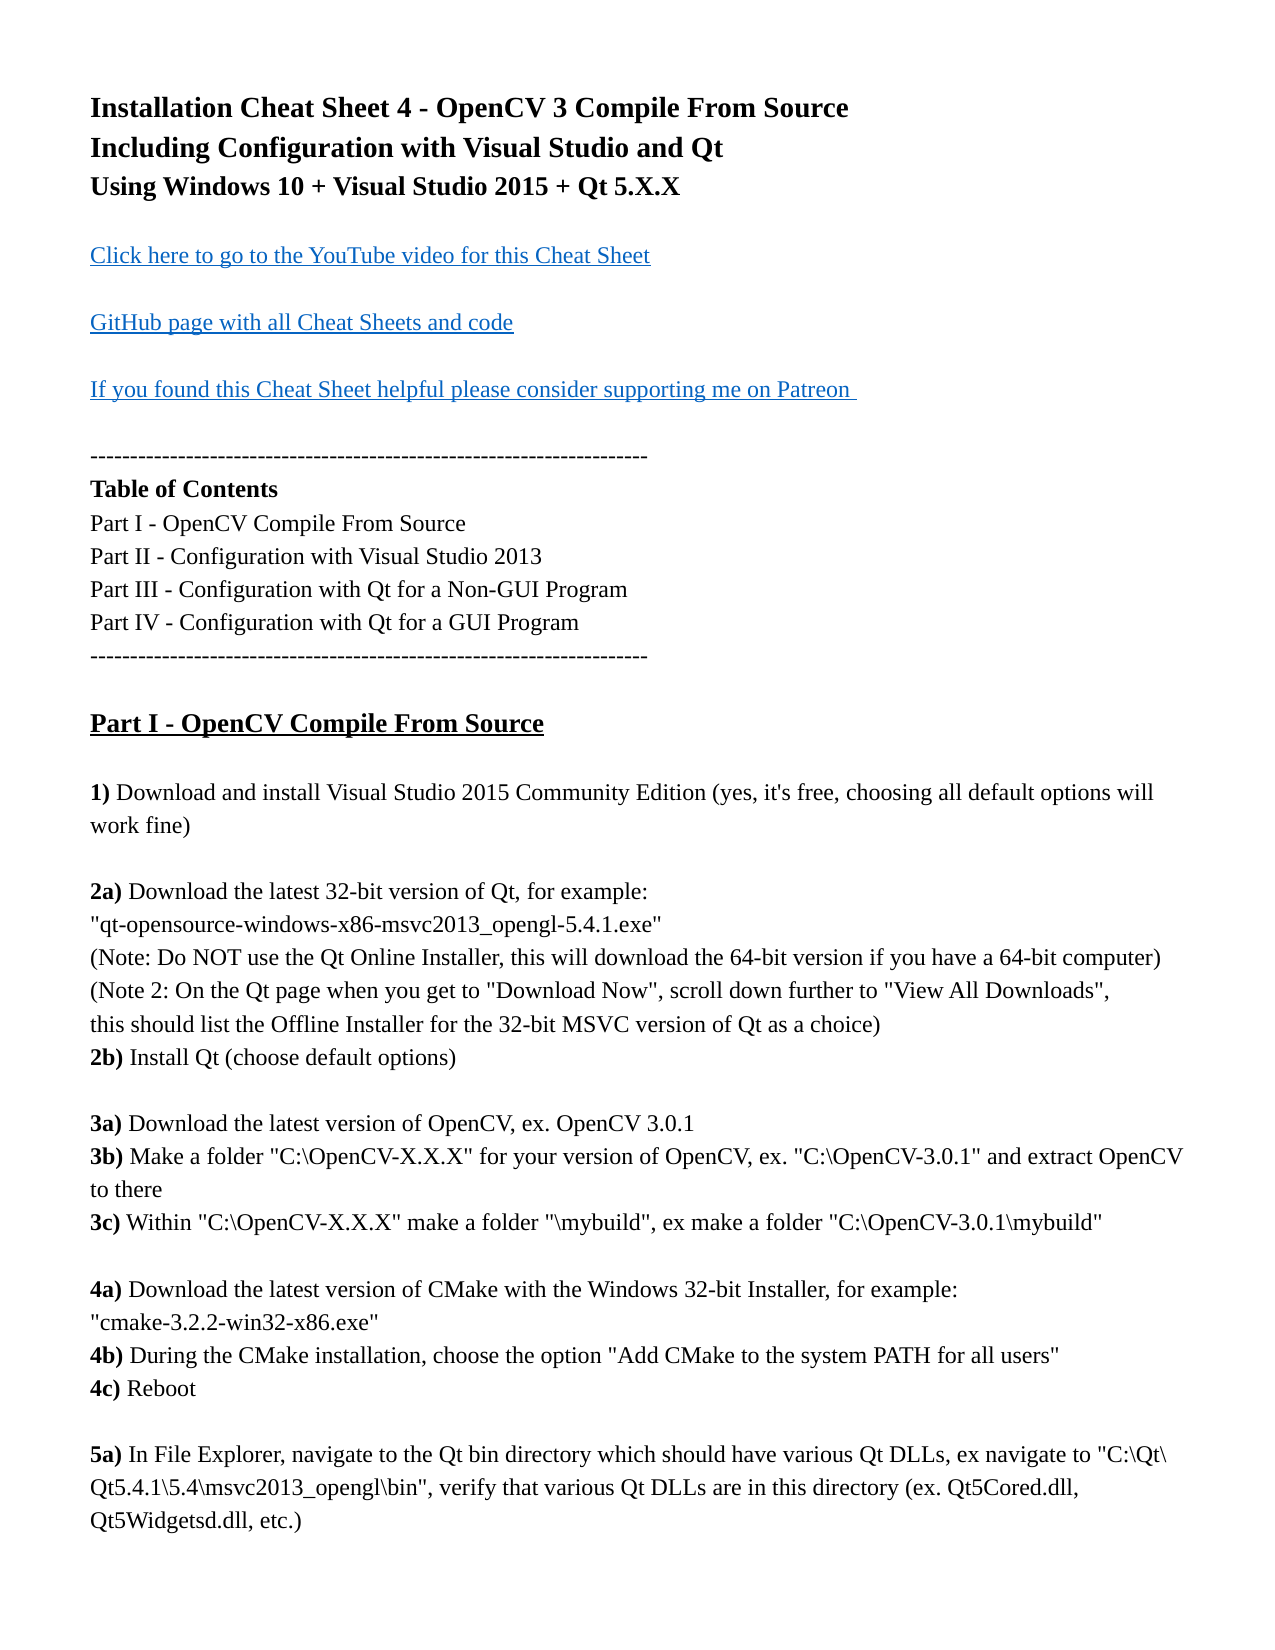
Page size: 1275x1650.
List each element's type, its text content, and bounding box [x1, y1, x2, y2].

text If you found this Cheat Sheet helpful please consider supporting me on Patreon [90, 375, 1185, 402]
text ---------------------------------------------------------------------- [90, 641, 1185, 669]
text this should list the Offline Installer for the 32-bit MSVC version of Qt as a choice) [90, 1009, 1185, 1037]
text Installation Cheat Sheet 4 - OpenCV 3 Compile From Source [90, 90, 1185, 123]
text 1) Download and install Visual Studio 2015 Community Edition (yes, it's free, choosing all default options will work fine) [90, 778, 1185, 838]
text 2b) Install Qt (choose default options) [90, 1043, 1185, 1070]
text Part IV - Configuration with Qt for a GUI Program [90, 608, 1185, 636]
text ---------------------------------------------------------------------- [90, 441, 1185, 468]
text 3c) Within "C:\OpenCV-X.X.X" make a folder "\mybuild", ex make a folder "C:\OpenCV-3.0.1\mybuild" [90, 1208, 1185, 1236]
text "cmake-3.2.2-win32-x86.exe" [90, 1308, 1185, 1335]
text 3b) Make a folder "C:\OpenCV-X.X.X" for your version of OpenCV, ex. "C:\OpenCV-3.0.1" and extract OpenCV to there [90, 1142, 1185, 1203]
text "qt-opensource-windows-x86-msvc2013_opengl-5.4.1.exe" [90, 910, 1185, 938]
text Part III - Configuration with Qt for a Non-GUI Program [90, 575, 1185, 602]
text Including Configuration with Visual Studio and Qt [90, 130, 1185, 164]
text 5a) In File Explorer, navigate to the Qt bin directory which should have various Qt DLLs, ex navigate to "C:\Qt\Qt5.4.1\5.4\msvc2013_opengl\bin", verify that various Qt DLLs are in this directory (ex. Qt5Cored.dll, Qt5Widgetsd.dll, etc.) [90, 1440, 1185, 1534]
text Click here to go to the YouTube video for this Cheat Sheet [90, 241, 1185, 268]
text Part I - OpenCV Compile From Source [90, 508, 1185, 536]
text GitHub page with all Cheat Sheets and code [90, 308, 1185, 336]
text 3a) Download the latest version of OpenCV, ex. OpenCV 3.0.1 [90, 1109, 1185, 1137]
text (Note 2: On the Qt page when you get to "Download Now", scroll down further to "View All Downloads", [90, 976, 1185, 1004]
text Table of Contents [90, 474, 1185, 503]
text 4a) Download the latest version of CMake with the Windows 32-bit Installer, for example: [90, 1274, 1185, 1302]
text Part I - OpenCV Compile From Source [90, 707, 1185, 738]
text 4b) During the CMake installation, choose the option "Add CMake to the system PATH for all users" [90, 1341, 1185, 1368]
text Part II - Configuration with Visual Studio 2013 [90, 542, 1185, 569]
text 4c) Reboot [90, 1374, 1185, 1402]
text (Note: Do NOT use the Qt Online Installer, this will download the 64-bit version if you have a 64-bit computer) [90, 943, 1185, 971]
text Using Windows 10 + Visual Studio 2015 + Qt 5.X.X [90, 170, 1185, 202]
text 2a) Download the latest 32-bit version of Qt, for example: [90, 877, 1185, 905]
